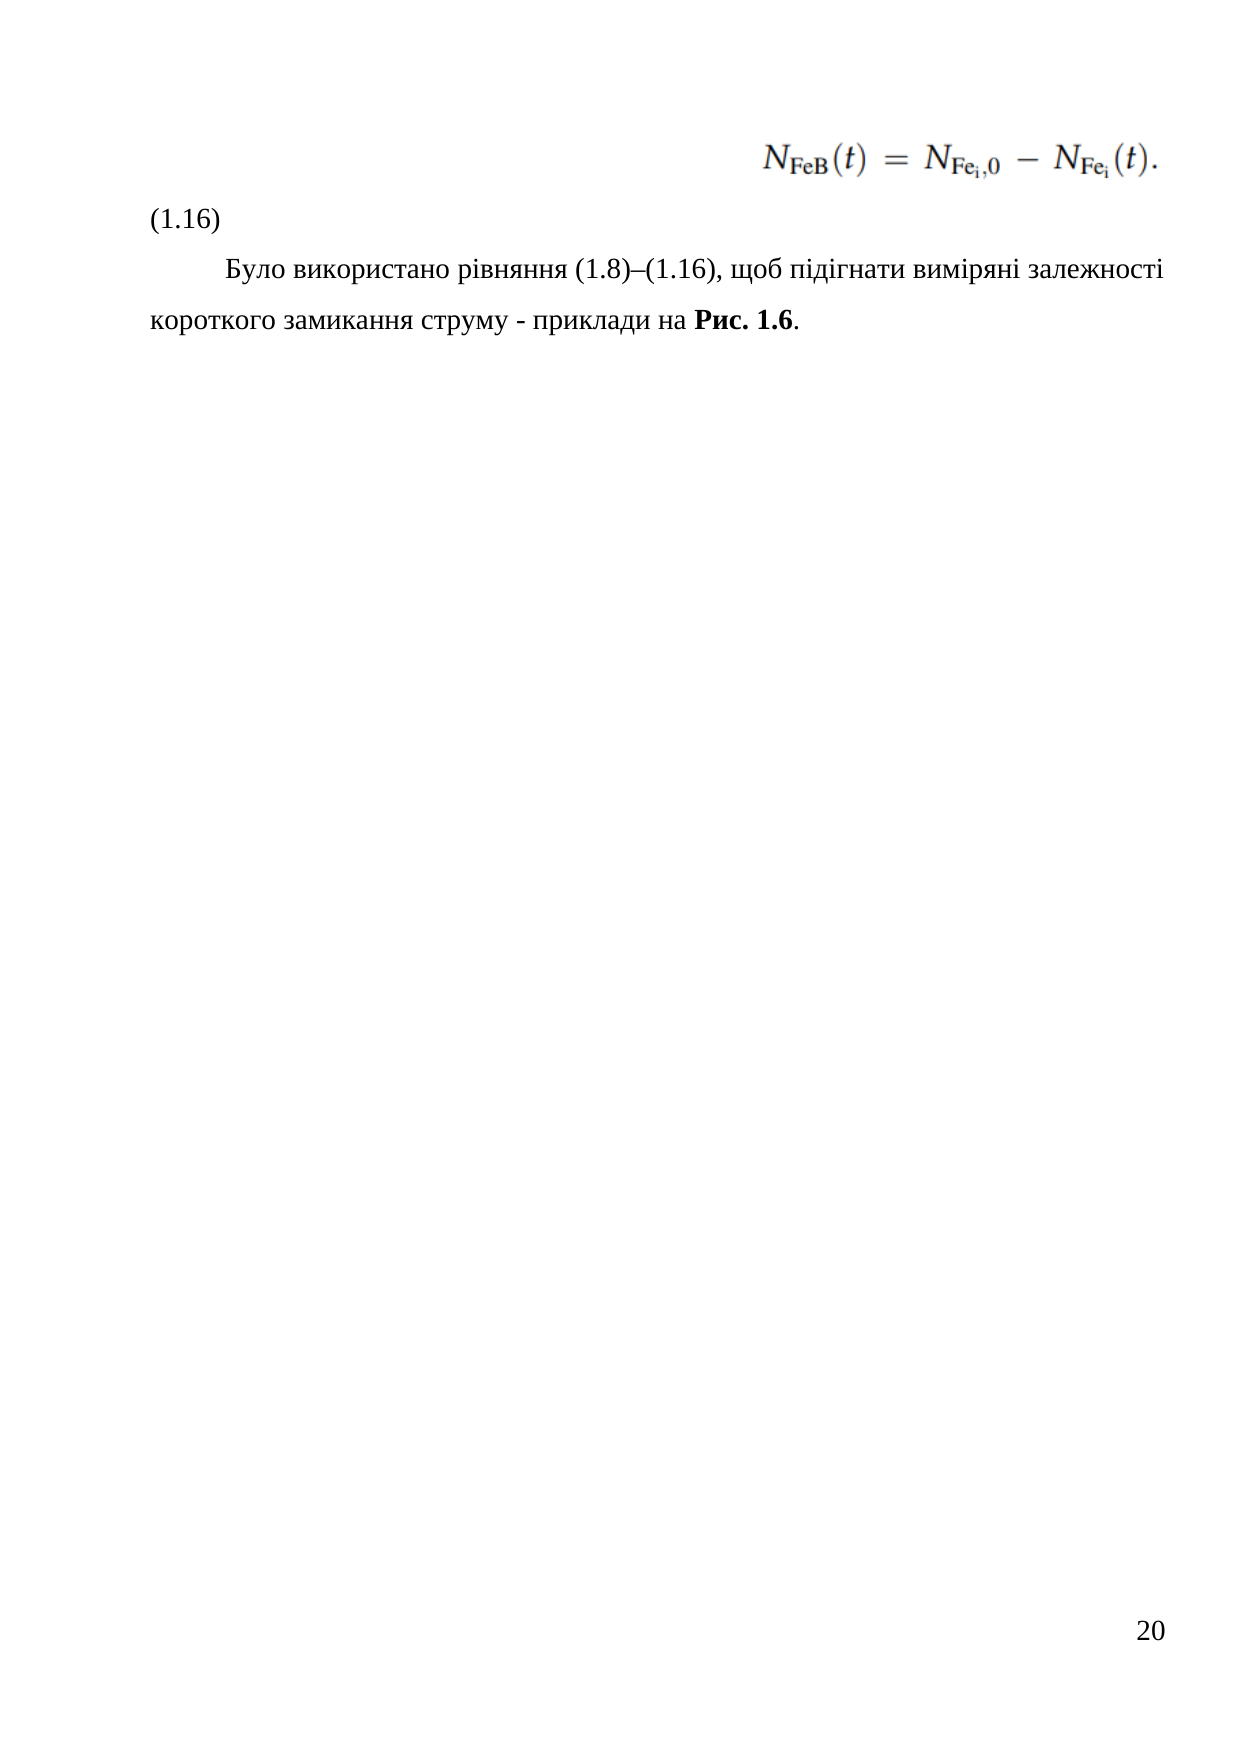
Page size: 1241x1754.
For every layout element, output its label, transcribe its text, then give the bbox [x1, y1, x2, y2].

text Було використано рівняння (1.8)–(1.16), щоб підігнати виміряні залежності короткого замикання струму - приклади на Рис. 1.6. [150, 252, 1165, 336]
text (1.16) [150, 118, 1165, 235]
picture [755, 118, 1166, 185]
